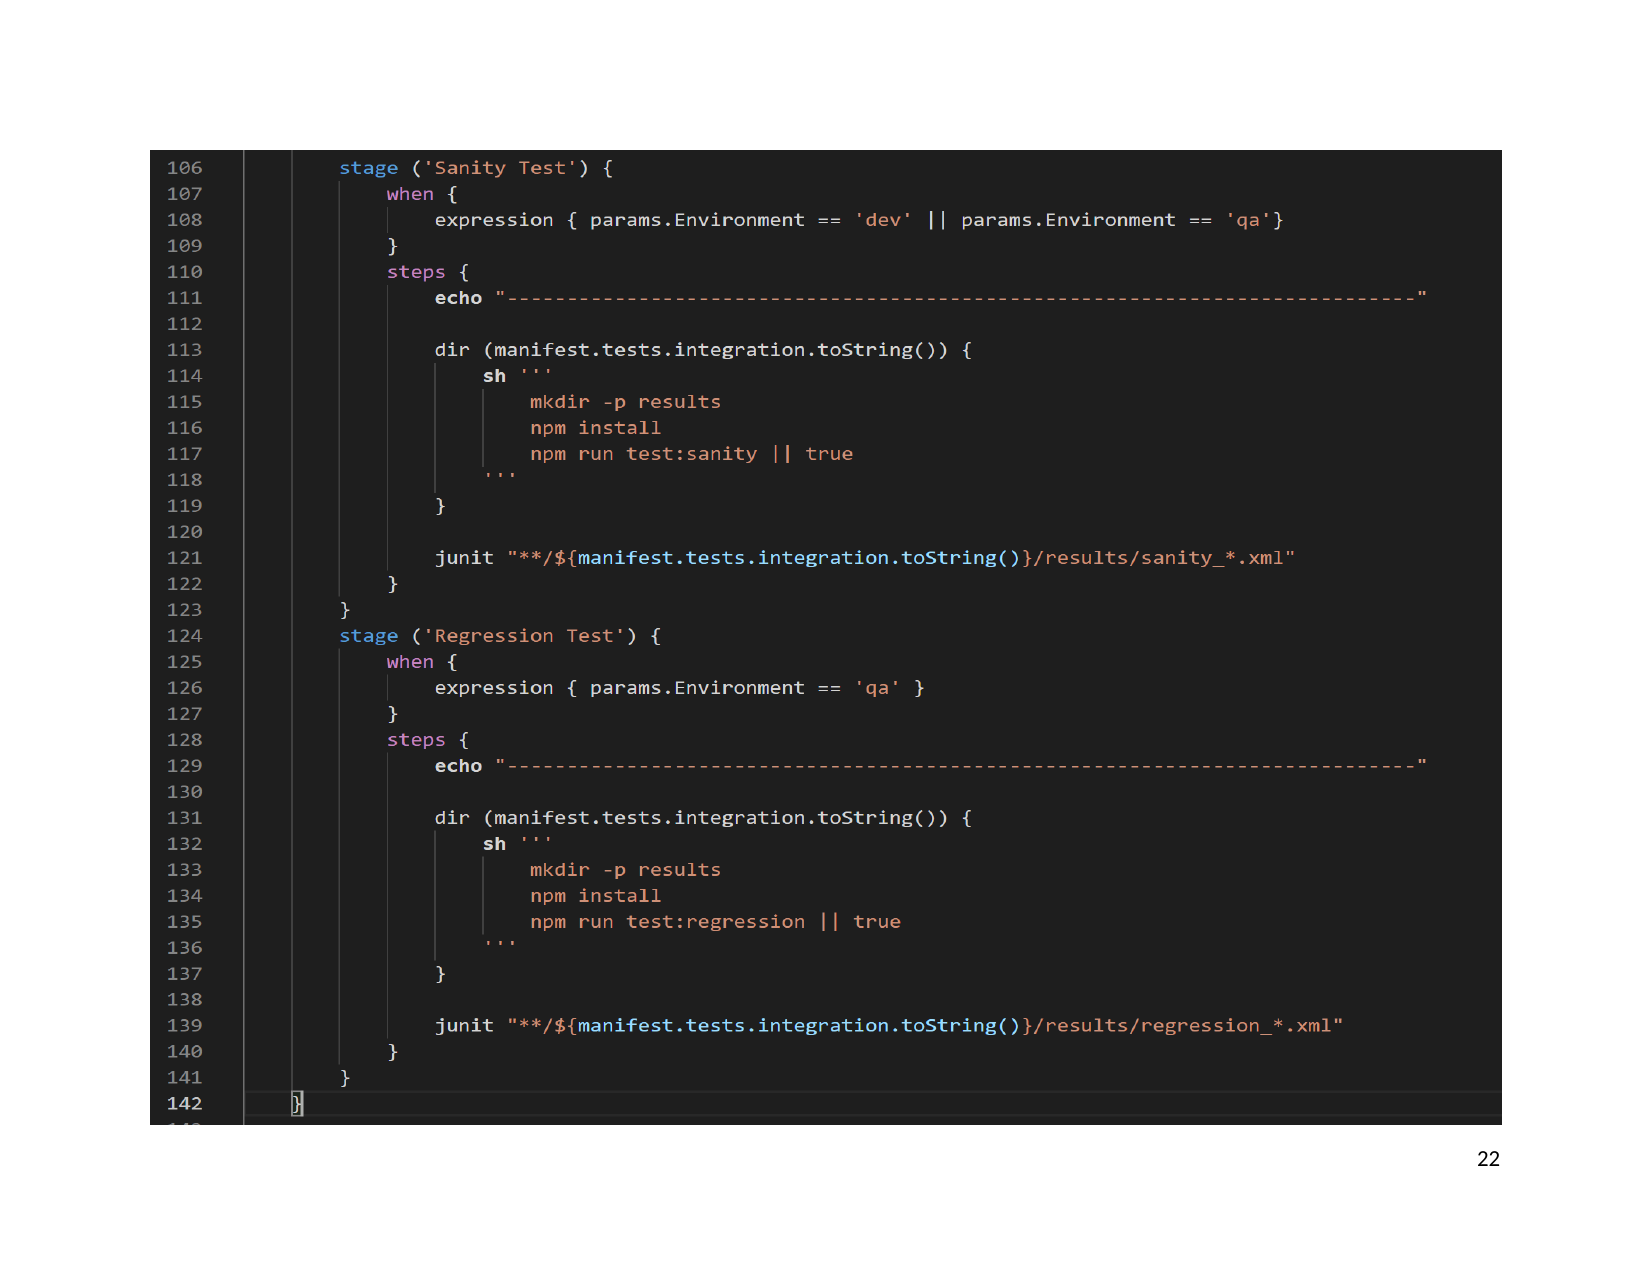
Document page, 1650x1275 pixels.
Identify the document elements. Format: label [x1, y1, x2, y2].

picture [150, 150, 1502, 1125]
